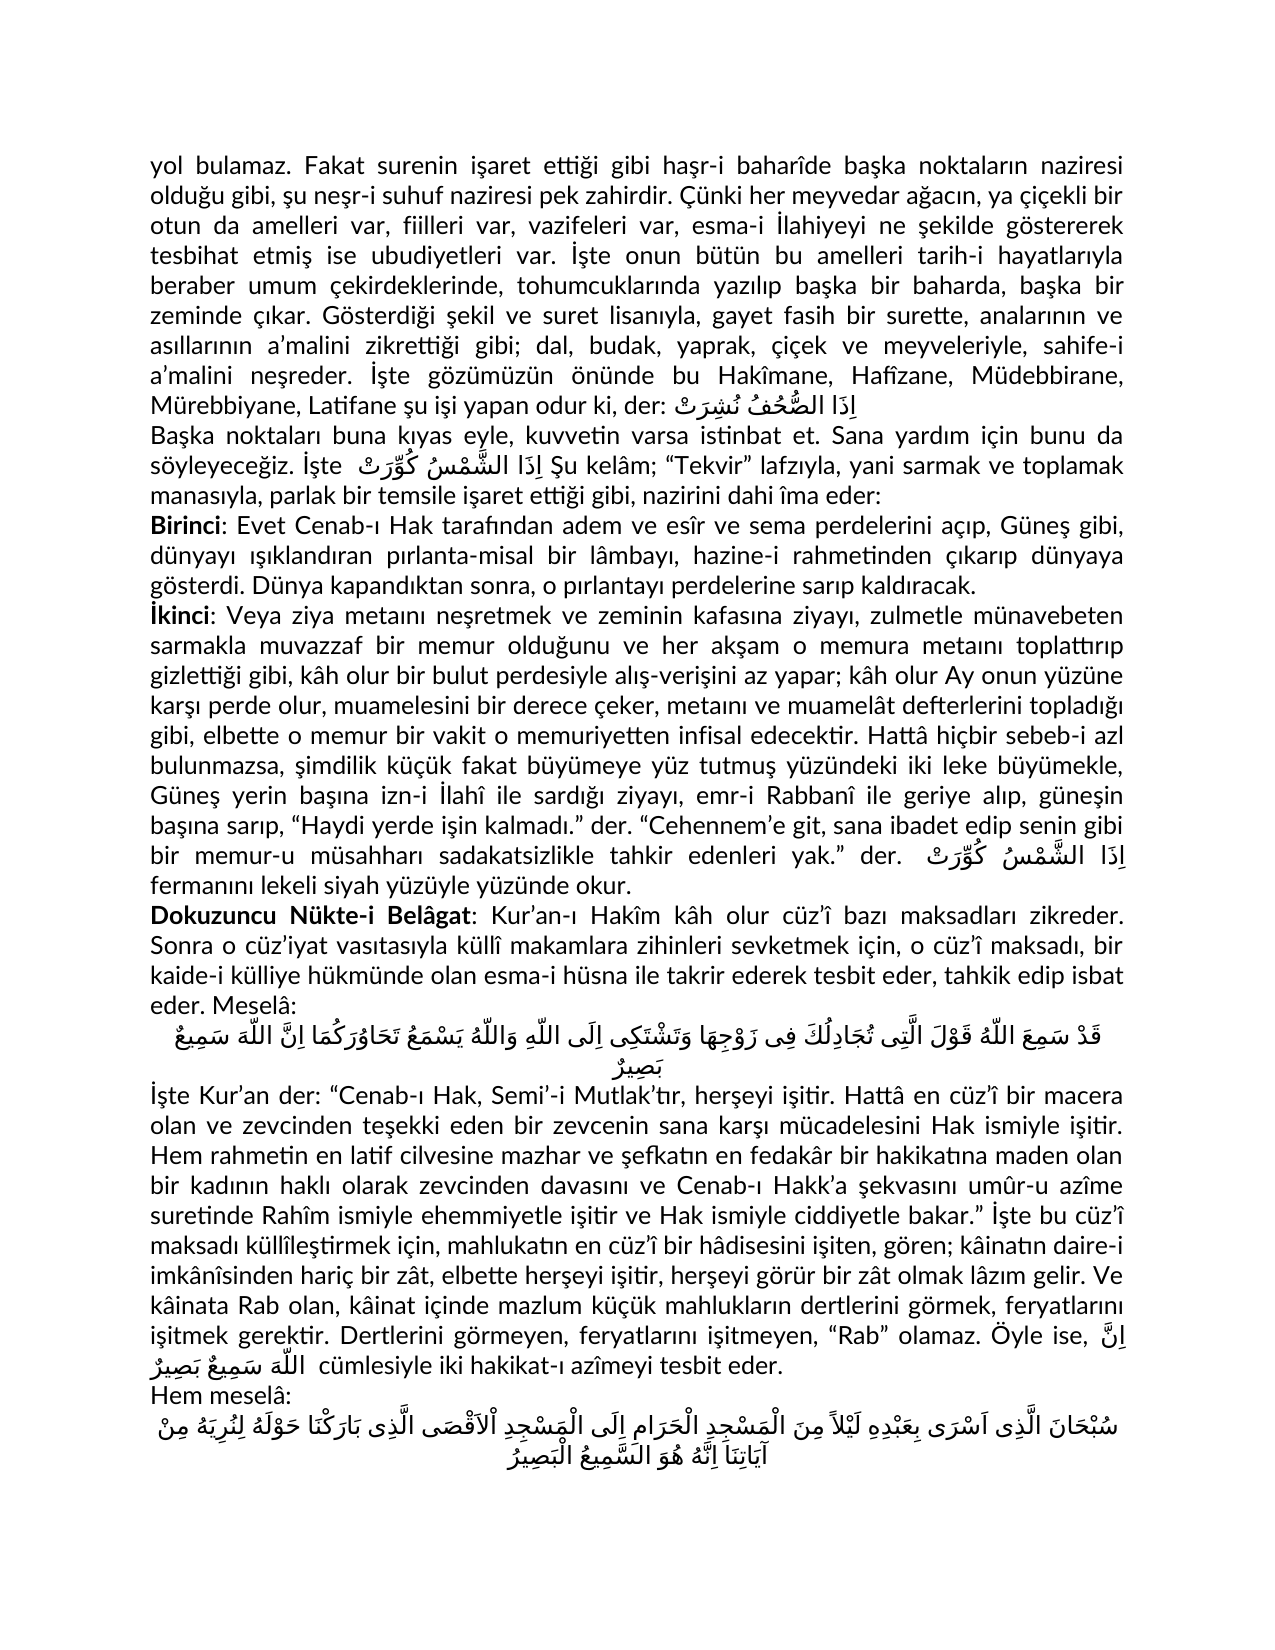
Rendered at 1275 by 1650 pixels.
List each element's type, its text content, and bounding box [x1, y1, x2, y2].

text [150, 150, 1125, 420]
text Hem meselâ: [150, 1380, 1125, 1410]
text Başka noktaları buna kıyas eyle, kuvvetin varsa istinbat et. Sana yardım için bunu da söyleyeceğiz. İşte اِذَا الشَّمْسُ كُوِّرَتْ Şu kelâm; “Tekvir” lafzıyla, yani sarmak ve toplamak manasıyla, parlak bir temsile işaret ettiği gibi, nazirini dahi îma eder: [150, 420, 1125, 510]
text Dokuzuncu Nükte-i Belâgat: Kur’an-ı Hakîm kâh olur cüz’î bazı maksadları zikreder. Sonra o cüz’iyat vasıtasıyla küllî makamlara zihinleri sevketmek için, o cüz’î maksadı, bir kaide-i külliye hükmünde olan esma-i hüsna ile takrir ederek tesbit eder, tahkik edip isbat eder. Meselâ: [150, 900, 1125, 1020]
text سُبْحَانَ الَّذِى اَسْرَى بِعَبْدِهِ لَيْلاً مِنَ الْمَسْجِدِ الْحَرَامِ اِلَى الْمَسْجِدِ اْلاَقْصَى الَّذِى بَارَكْنَا حَوْلَهُ لِنُرِيَهُ مِنْ آيَاتِنَا اِنَّهُ هُوَ السَّمِيعُ الْبَصِيرُ [150, 1410, 1125, 1470]
text İşte Kur’an der: “Cenab-ı Hak, Semi’-i Mutlak’tır, herşeyi işitir. Hattâ en cüz’î bir macera olan ve zevcinden teşekki eden bir zevcenin sana karşı mücadelesini Hak ismiyle işitir. Hem rahmetin en latif cilvesine mazhar ve şefkatın en fedakâr bir hakikatına maden olan bir kadının haklı olarak zevcinden davasını ve Cenab-ı Hakk’a şekvasını umûr-u azîme suretinde Rahîm ismiyle ehemmiyetle işitir ve Hak ismiyle ciddiyetle bakar.” İşte bu cüz’î maksadı küllîleştirmek için, mahlukatın en cüz’î bir hâdisesini işiten, gören; kâinatın daire-i imkânîsinden hariç bir zât, elbette herşeyi işitir, herşeyi görür bir zât olmak lâzım gelir. Ve kâinata Rab olan, kâinat içinde mazlum küçük mahlukların dertlerini görmek, feryatlarını işitmek gerektir. Dertlerini görmeyen, feryatlarını işitmeyen, “Rab” olamaz. Öyle ise, اِنَّ اللّهَ سَمِيعٌ بَصِيرٌ cümlesiyle iki hakikat-ı azîmeyi tesbit eder. [150, 1080, 1125, 1380]
text Birinci: Evet Cenab-ı Hak tarafından adem ve esîr ve sema perdelerini açıp, Güneş gibi, dünyayı ışıklandıran pırlanta-misal bir lâmbayı, hazine-i rahmetinden çıkarıp dünyaya gösterdi. Dünya kapandıktan sonra, o pırlantayı perdelerine sarıp kaldıracak. [150, 510, 1125, 600]
text İkinci: Veya ziya metaını neşretmek ve zeminin kafasına ziyayı, zulmetle münavebeten sarmakla muvazzaf bir memur olduğunu ve her akşam o memura metaını toplattırıp gizlettiği gibi, kâh olur bir bulut perdesiyle alış-verişini az yapar; kâh olur Ay onun yüzüne karşı perde olur, muamelesini bir derece çeker, metaını ve muamelât defterlerini topladığı gibi, elbette o memur bir vakit o memuriyetten infisal edecektir. Hattâ hiçbir sebeb-i azl bulunmazsa, şimdilik küçük fakat büyümeye yüz tutmuş yüzündeki iki leke büyümekle, Güneş yerin başına izn-i İlahî ile sardığı ziyayı, emr-i Rabbanî ile geriye alıp, güneşin başına sarıp, “Haydi yerde işin kalmadı.” der. “Cehennem’e git, sana ibadet edip senin gibi bir memur-u müsahharı sadakatsizlikle tahkir edenleri yak.” der. اِذَا الشَّمْسُ كُوِّرَتْ fermanını lekeli siyah yüzüyle yüzünde okur. [150, 600, 1125, 900]
text قَدْ سَمِعَ اللّهُ قَوْلَ الَّتِى تُجَادِلُكَ فِى زَوْجِهَا وَتَشْتَكِى اِلَى اللّهِ وَاللّهُ يَسْمَعُ تَحَاوُرَكُمَا اِنَّ اللّهَ سَمِيعٌ بَصِيرٌ [150, 1020, 1125, 1080]
